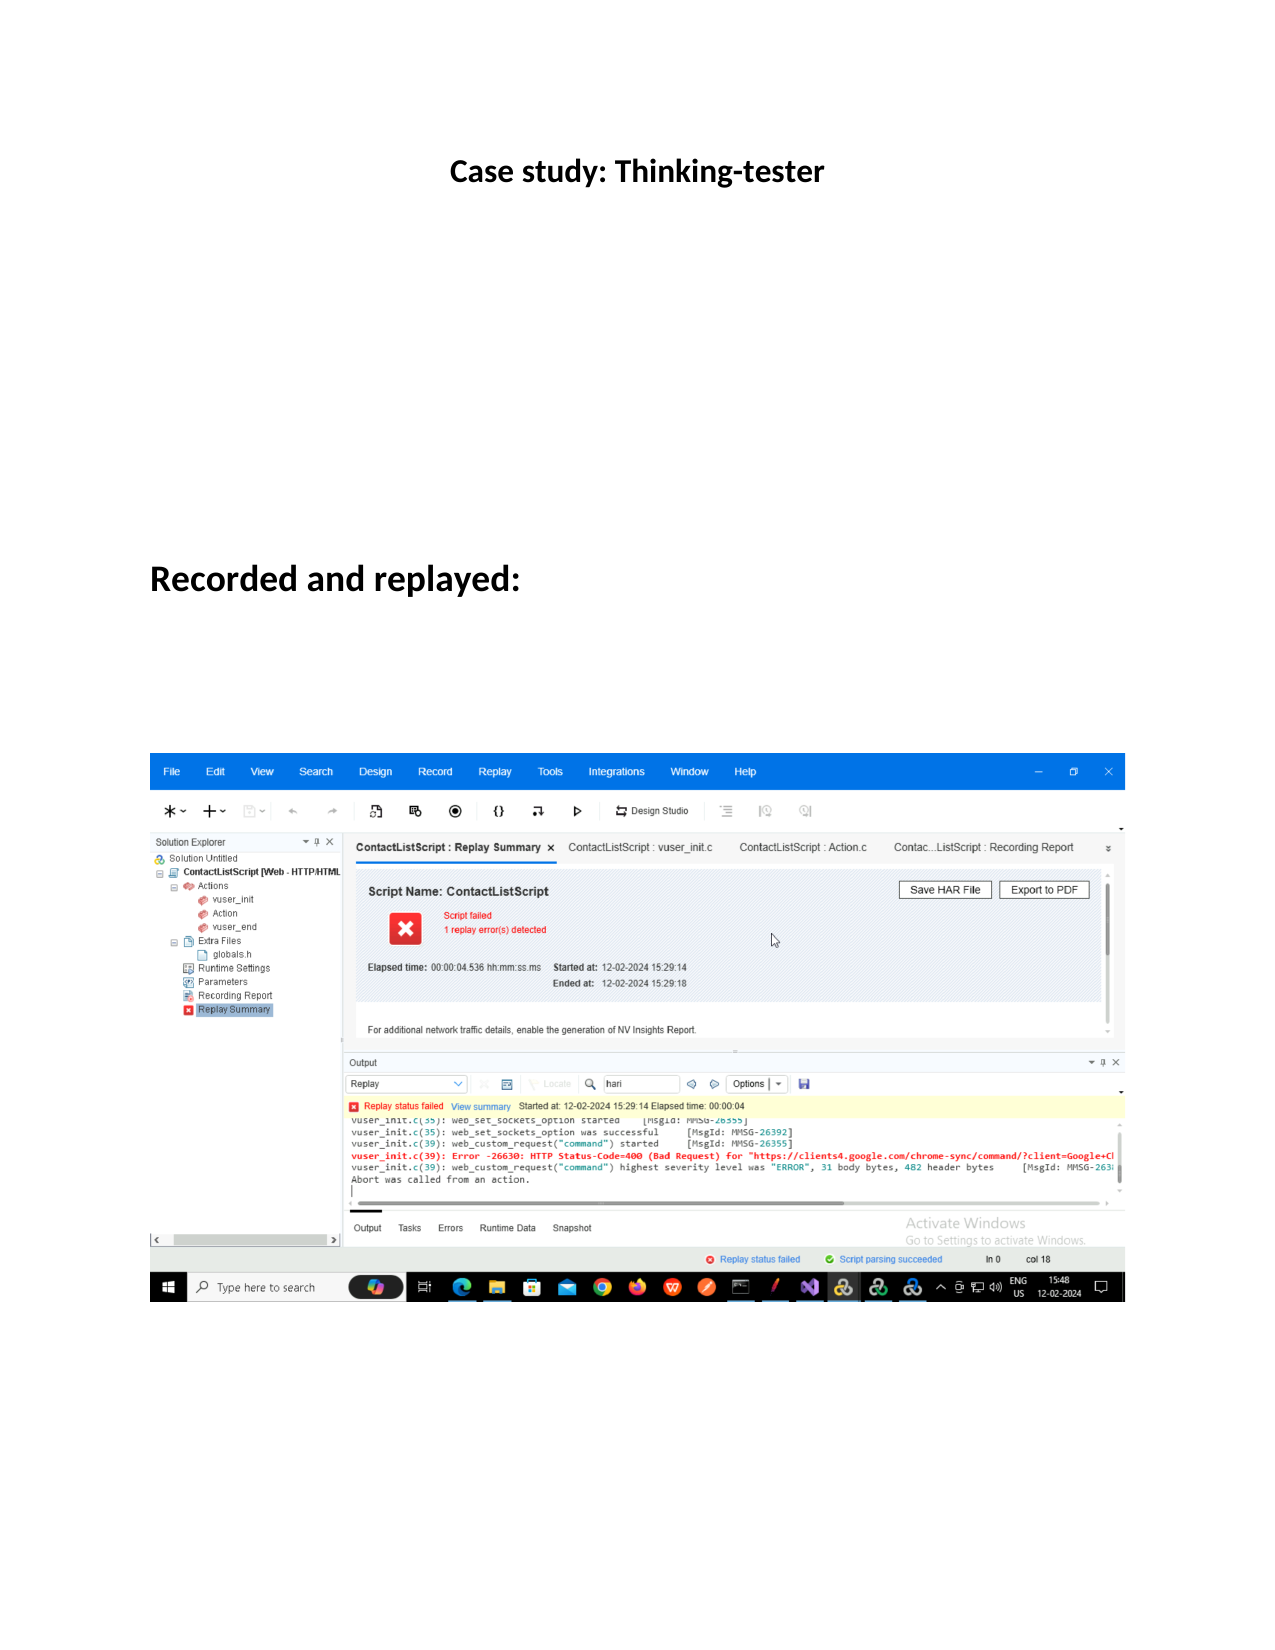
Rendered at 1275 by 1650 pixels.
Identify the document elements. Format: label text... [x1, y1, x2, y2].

text Case study: Thinking-tester [150, 150, 1125, 191]
picture [150, 753, 1125, 1302]
text Recorded and replayed: [150, 555, 1125, 601]
